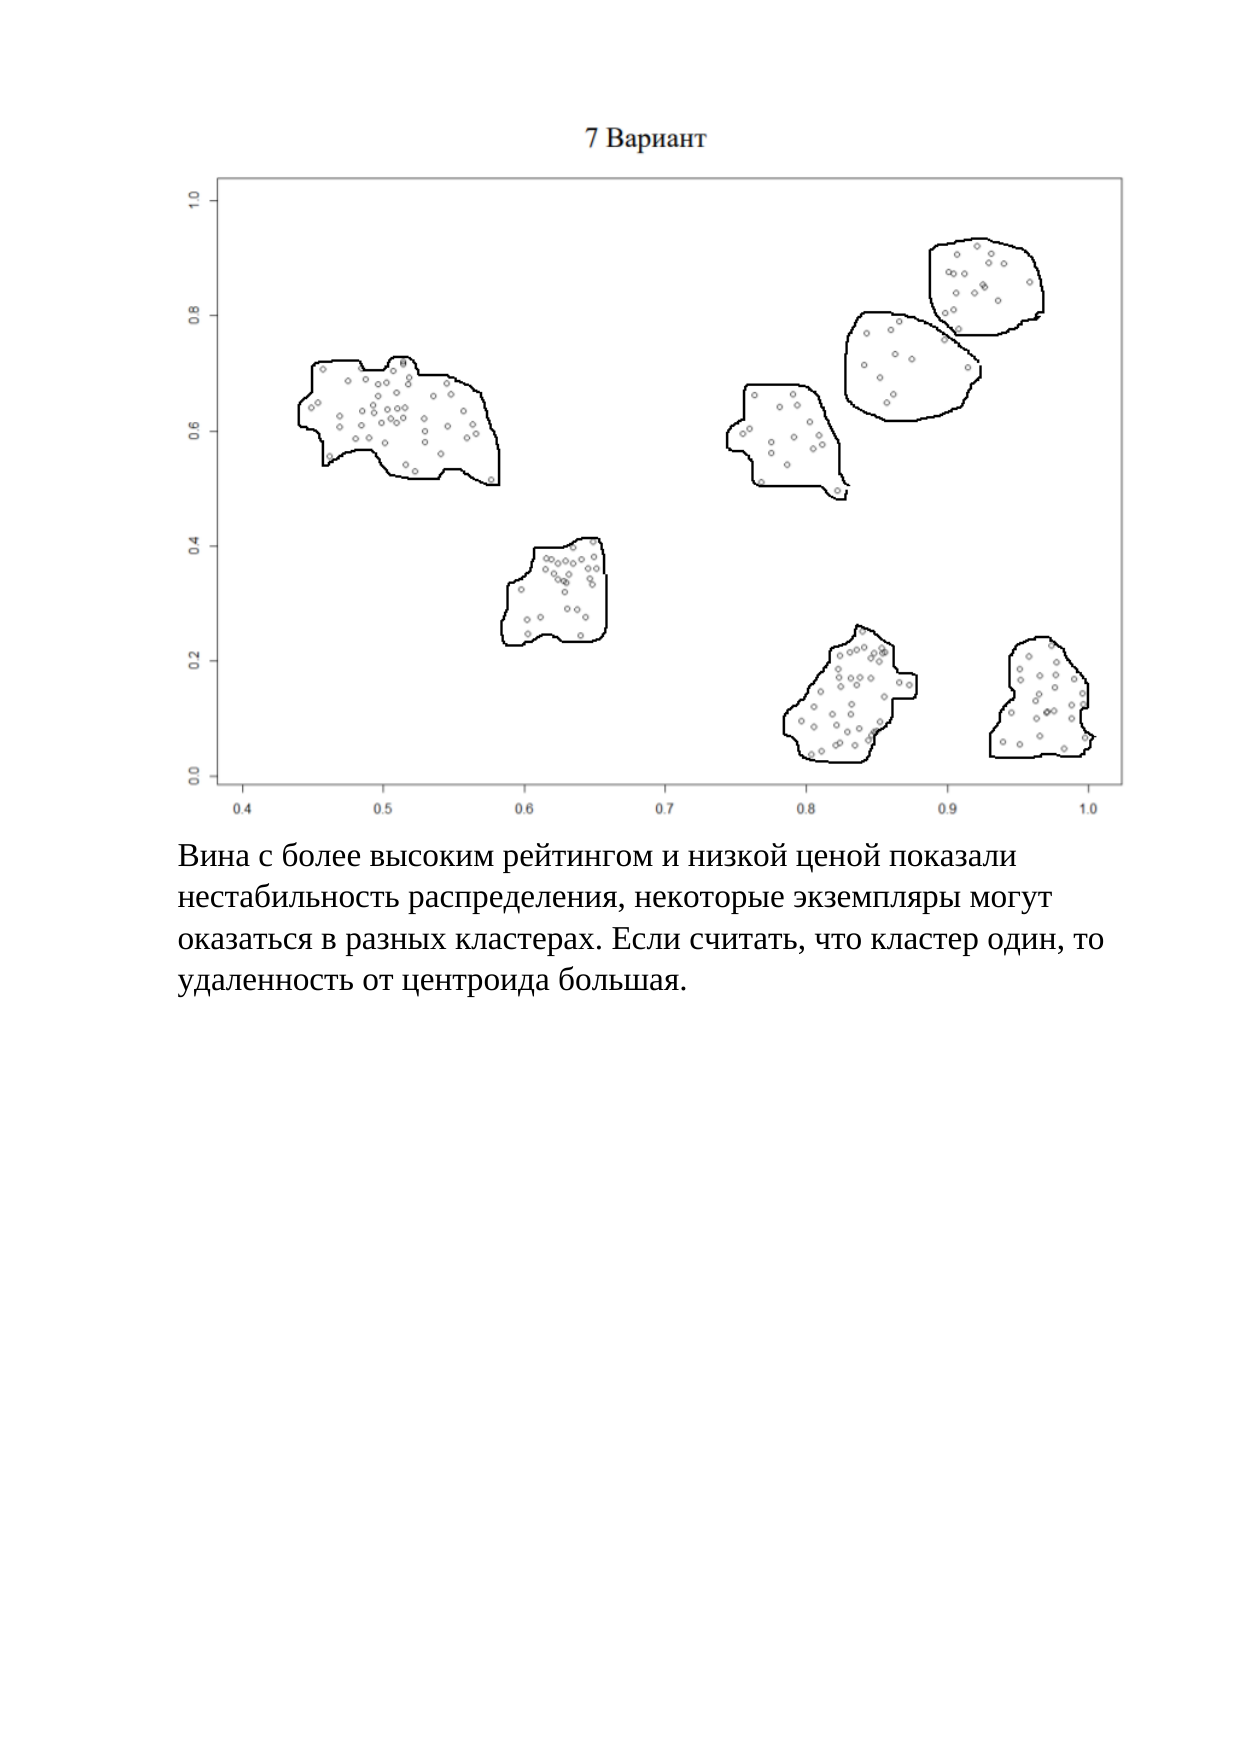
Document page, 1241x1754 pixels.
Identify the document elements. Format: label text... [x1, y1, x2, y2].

picture [177, 118, 1152, 817]
text Вина с более высоким рейтингом и низкой ценой показали нестабильность распределения, некоторые экземпляры могут оказаться в разных кластерах. Если считать, что кластер один, то удаленность от центроида большая. [177, 835, 1152, 998]
